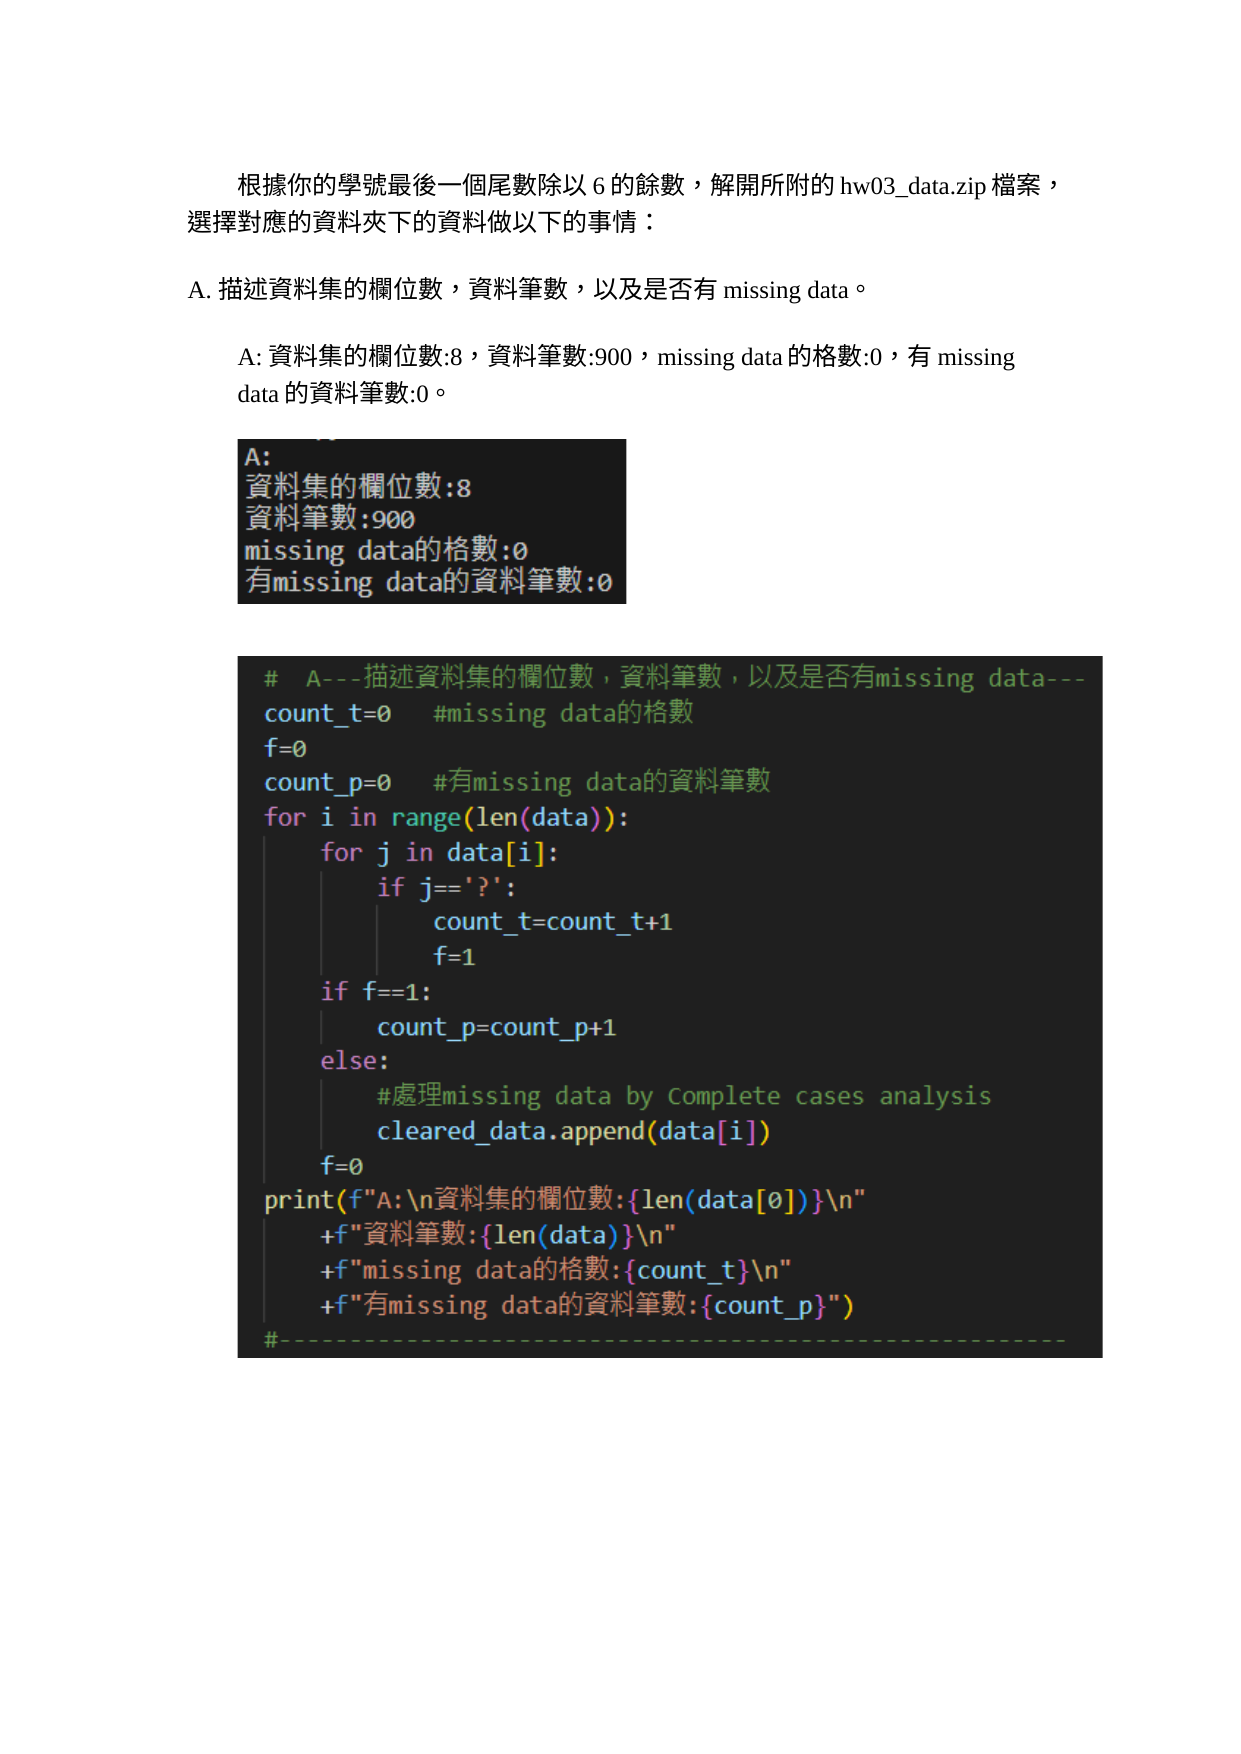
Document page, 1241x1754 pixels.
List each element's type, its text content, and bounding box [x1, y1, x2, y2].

text A: 資料集的欄位數:8，資料筆數:900，missing data的格數:0，有missing data的資料筆數:0。 [237, 335, 1053, 410]
text 根據你的學號最後一個尾數除以6的餘數，解開所附的hw03_data.zip檔案，選擇對應的資料夾下的資料做以下的事情： [187, 164, 1053, 239]
picture [237, 439, 627, 604]
picture [237, 656, 1103, 1358]
text A. 描述資料集的欄位數，資料筆數，以及是否有missing data。 [187, 269, 1053, 306]
